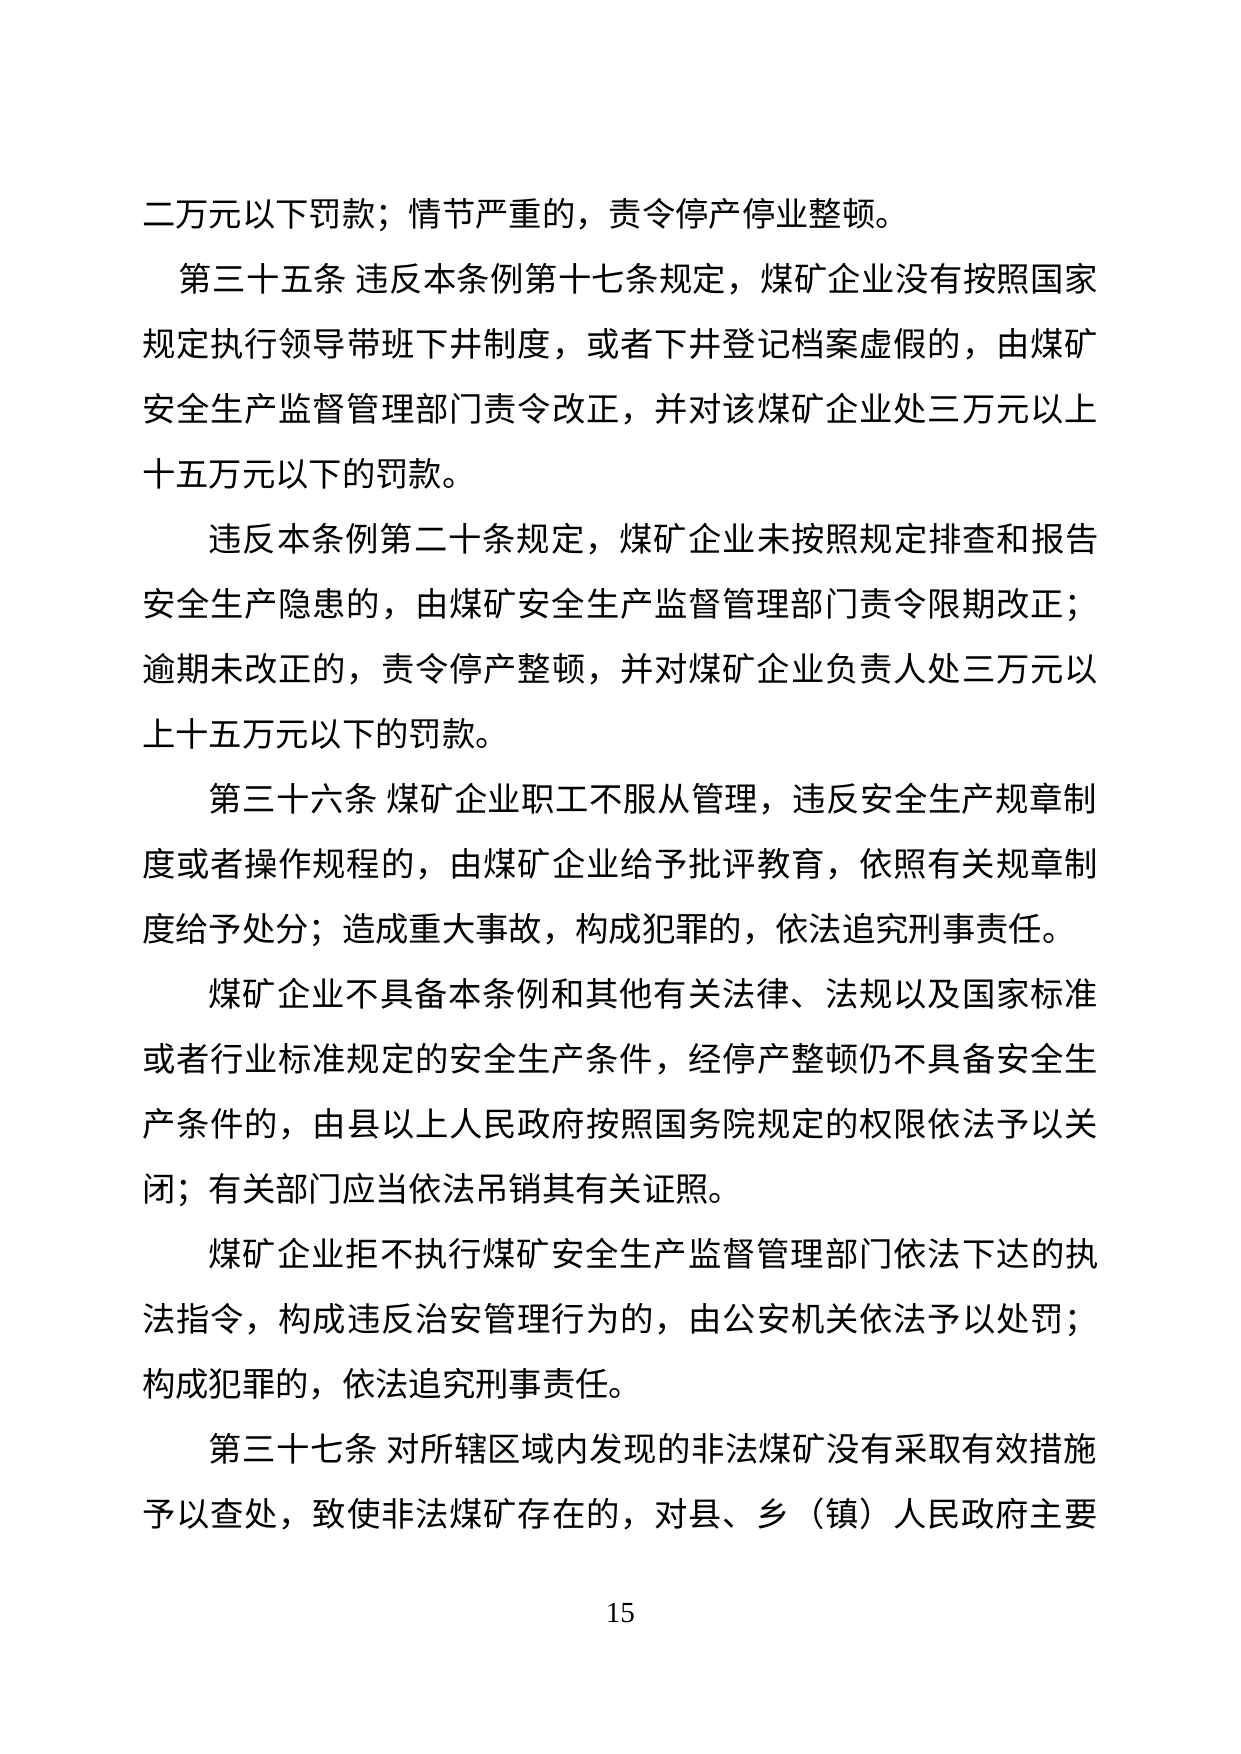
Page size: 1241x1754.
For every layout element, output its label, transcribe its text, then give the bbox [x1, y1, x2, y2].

text 煤矿企业不具备本条例和其他有关法律、法规以及国家标准或者行业标准规定的安全生产条件，经停产整顿仍不具备安全生产条件的，由县以上人民政府按照国务院规定的权限依法予以关闭；有关部门应当依法吊销其有关证照。 [142, 960, 1098, 1220]
text 煤矿企业拒不执行煤矿安全生产监督管理部门依法下达的执法指令，构成违反治安管理行为的，由公安机关依法予以处罚；构成犯罪的，依法追究刑事责任。 [142, 1220, 1098, 1415]
text 第三十六条 煤矿企业职工不服从管理，违反安全生产规章制度或者操作规程的，由煤矿企业给予批评教育，依照有关规章制度给予处分；造成重大事故，构成犯罪的，依法追究刑事责任。 [142, 765, 1098, 960]
text 第三十五条 违反本条例第十七条规定，煤矿企业没有按照国家规定执行领导带班下井制度，或者下井登记档案虚假的，由煤矿安全生产监督管理部门责令改正，并对该煤矿企业处三万元以上十五万元以下的罚款。 [142, 245, 1098, 505]
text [142, 1415, 1098, 1545]
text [142, 180, 1098, 245]
text 违反本条例第二十条规定，煤矿企业未按照规定排查和报告安全生产隐患的，由煤矿安全生产监督管理部门责令限期改正；逾期未改正的，责令停产整顿，并对煤矿企业负责人处三万元以上十五万元以下的罚款。 [142, 505, 1098, 765]
